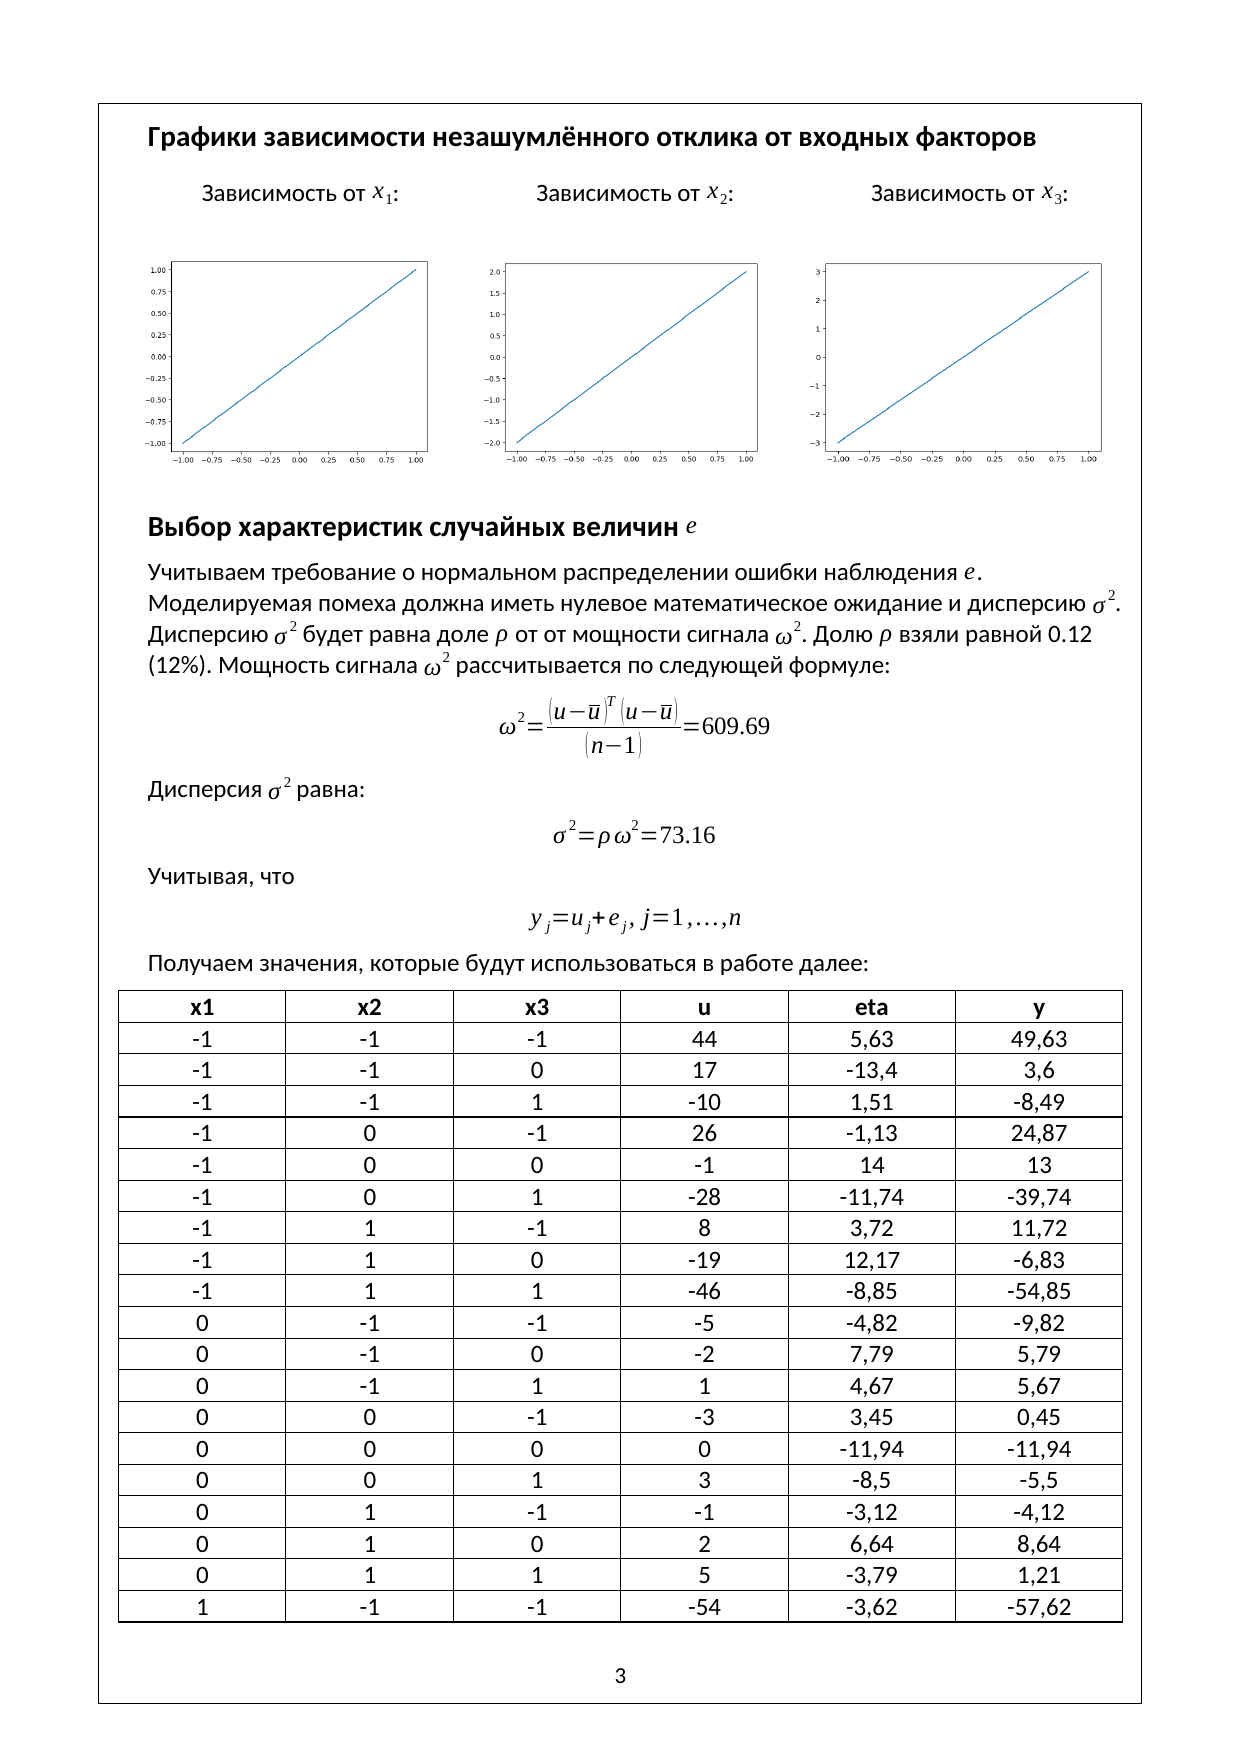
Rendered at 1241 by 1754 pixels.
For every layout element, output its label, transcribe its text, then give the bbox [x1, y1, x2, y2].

table_cell 3,72 [789, 1400, 955, 1431]
table_header x3 [454, 1180, 620, 1210]
table_cell -1 [119, 1337, 285, 1368]
table_cell 1 [454, 1369, 620, 1399]
table_cell -1 [621, 1337, 788, 1368]
table_cell -1 [119, 1306, 285, 1336]
table_cell -3 [621, 1590, 788, 1620]
table_cell -5 [621, 1495, 788, 1526]
table_cell -1 [119, 1369, 285, 1399]
table_cell 0 [454, 1243, 620, 1273]
table_cell -1 [454, 1495, 620, 1526]
table_cell -8,85 [789, 1464, 955, 1494]
table_cell 49,63 [956, 1211, 1122, 1242]
text Получаем значения, которые будут использоваться в работе далее: [148, 1135, 1122, 1166]
table_cell 0 [119, 1558, 285, 1589]
table_header y [956, 1180, 1122, 1210]
table_header Зависимость от : [453, 342, 787, 406]
table_cell 0,45 [956, 1590, 1122, 1620]
table_cell 0 [286, 1590, 453, 1620]
table_cell -1 [119, 1464, 285, 1494]
table_cell -54,85 [956, 1464, 1122, 1494]
table_header x2 [286, 1180, 453, 1210]
table_cell -1 [454, 1400, 620, 1431]
text Выбор характеристик случайных величин [148, 696, 1122, 732]
table_cell -28 [621, 1369, 788, 1399]
table_cell -10 [621, 1274, 788, 1305]
table_cell 1 [454, 1464, 620, 1494]
table_cell 0 [286, 1337, 453, 1368]
table_cell 0 [119, 1495, 285, 1526]
table_cell -39,74 [956, 1369, 1122, 1399]
table_cell -1 [286, 1211, 453, 1242]
table_cell 0 [286, 1369, 453, 1399]
table_cell [118, 406, 453, 684]
text Дисперсия равна: [148, 961, 1122, 992]
text Графики зависимости незашумлённого отклика от входных факторов [148, 306, 1122, 342]
table_cell 0 [454, 1527, 620, 1557]
table_cell 13 [956, 1337, 1122, 1368]
table_cell -1 [119, 1274, 285, 1305]
table_cell 24,87 [956, 1306, 1122, 1336]
table_cell -1 [454, 1590, 620, 1620]
table_cell -1 [286, 1527, 453, 1557]
table_cell -1 [286, 1558, 453, 1589]
table_cell [788, 406, 1122, 684]
table_cell -1 [286, 1495, 453, 1526]
table_cell 0 [454, 1432, 620, 1462]
table_cell 0 [286, 1306, 453, 1336]
table_header Зависимость от : [788, 342, 1122, 406]
table_cell 1,51 [789, 1274, 955, 1305]
table_cell -11,74 [789, 1369, 955, 1399]
table_cell 5,67 [956, 1558, 1122, 1589]
table_cell 26 [621, 1306, 788, 1336]
table_cell -13,4 [789, 1243, 955, 1273]
table_header u [621, 1180, 788, 1210]
table_cell 14 [789, 1337, 955, 1368]
table_header Зависимость от : [118, 342, 453, 406]
table_header x1 [119, 1180, 285, 1210]
picture [803, 446, 1106, 656]
table_cell 1 [286, 1432, 453, 1462]
table_header eta [789, 1180, 955, 1210]
table_cell 3,45 [789, 1590, 955, 1620]
table_cell 0 [119, 1527, 285, 1557]
table_cell -1 [119, 1211, 285, 1242]
table_cell 5,79 [956, 1527, 1122, 1557]
table_cell -1 [286, 1243, 453, 1273]
table_cell -2 [621, 1527, 788, 1557]
picture [139, 445, 432, 657]
table_cell 3,6 [956, 1243, 1122, 1273]
table_cell 8 [621, 1400, 788, 1431]
table_cell -1 [119, 1432, 285, 1462]
table_cell 4,67 [789, 1558, 955, 1589]
table_cell 1 [621, 1558, 788, 1589]
table_cell -9,82 [956, 1495, 1122, 1526]
table_cell -19 [621, 1432, 788, 1462]
text Учитываем требование о нормальном распределении ошибки наблюдения . Моделируемая помеха должна иметь нулевое математическое ожидание и дисперсию . Дисперсию будет равна доле от от мощности сигнала . Долю взяли равной 0.12 (12%). Мощность сигнала рассчитывается по следующей формуле: [148, 744, 1122, 868]
table_cell 7,79 [789, 1527, 955, 1557]
table_cell 17 [621, 1243, 788, 1273]
table_cell 1 [286, 1400, 453, 1431]
table_cell -1 [119, 1400, 285, 1431]
text Учитывая, что [148, 1048, 1122, 1079]
table_cell 44 [621, 1211, 788, 1242]
table_cell -1 [119, 1243, 285, 1273]
table_cell -46 [621, 1464, 788, 1494]
table_cell 5,63 [789, 1211, 955, 1242]
table_cell 11,72 [956, 1400, 1122, 1431]
table_cell 1 [454, 1274, 620, 1305]
picture [478, 446, 762, 656]
table_cell 12,17 [789, 1432, 955, 1462]
table_cell 1 [286, 1464, 453, 1494]
table_cell -8,49 [956, 1274, 1122, 1305]
table_cell [453, 406, 787, 684]
table_cell -1 [454, 1306, 620, 1336]
table_cell -6,83 [956, 1432, 1122, 1462]
table_cell -1,13 [789, 1306, 955, 1336]
table_cell 0 [119, 1590, 285, 1620]
table_cell -1 [286, 1274, 453, 1305]
table_cell 0 [454, 1337, 620, 1368]
table_cell -1 [454, 1211, 620, 1242]
table_cell 1 [454, 1558, 620, 1589]
table_cell -4,82 [789, 1495, 955, 1526]
